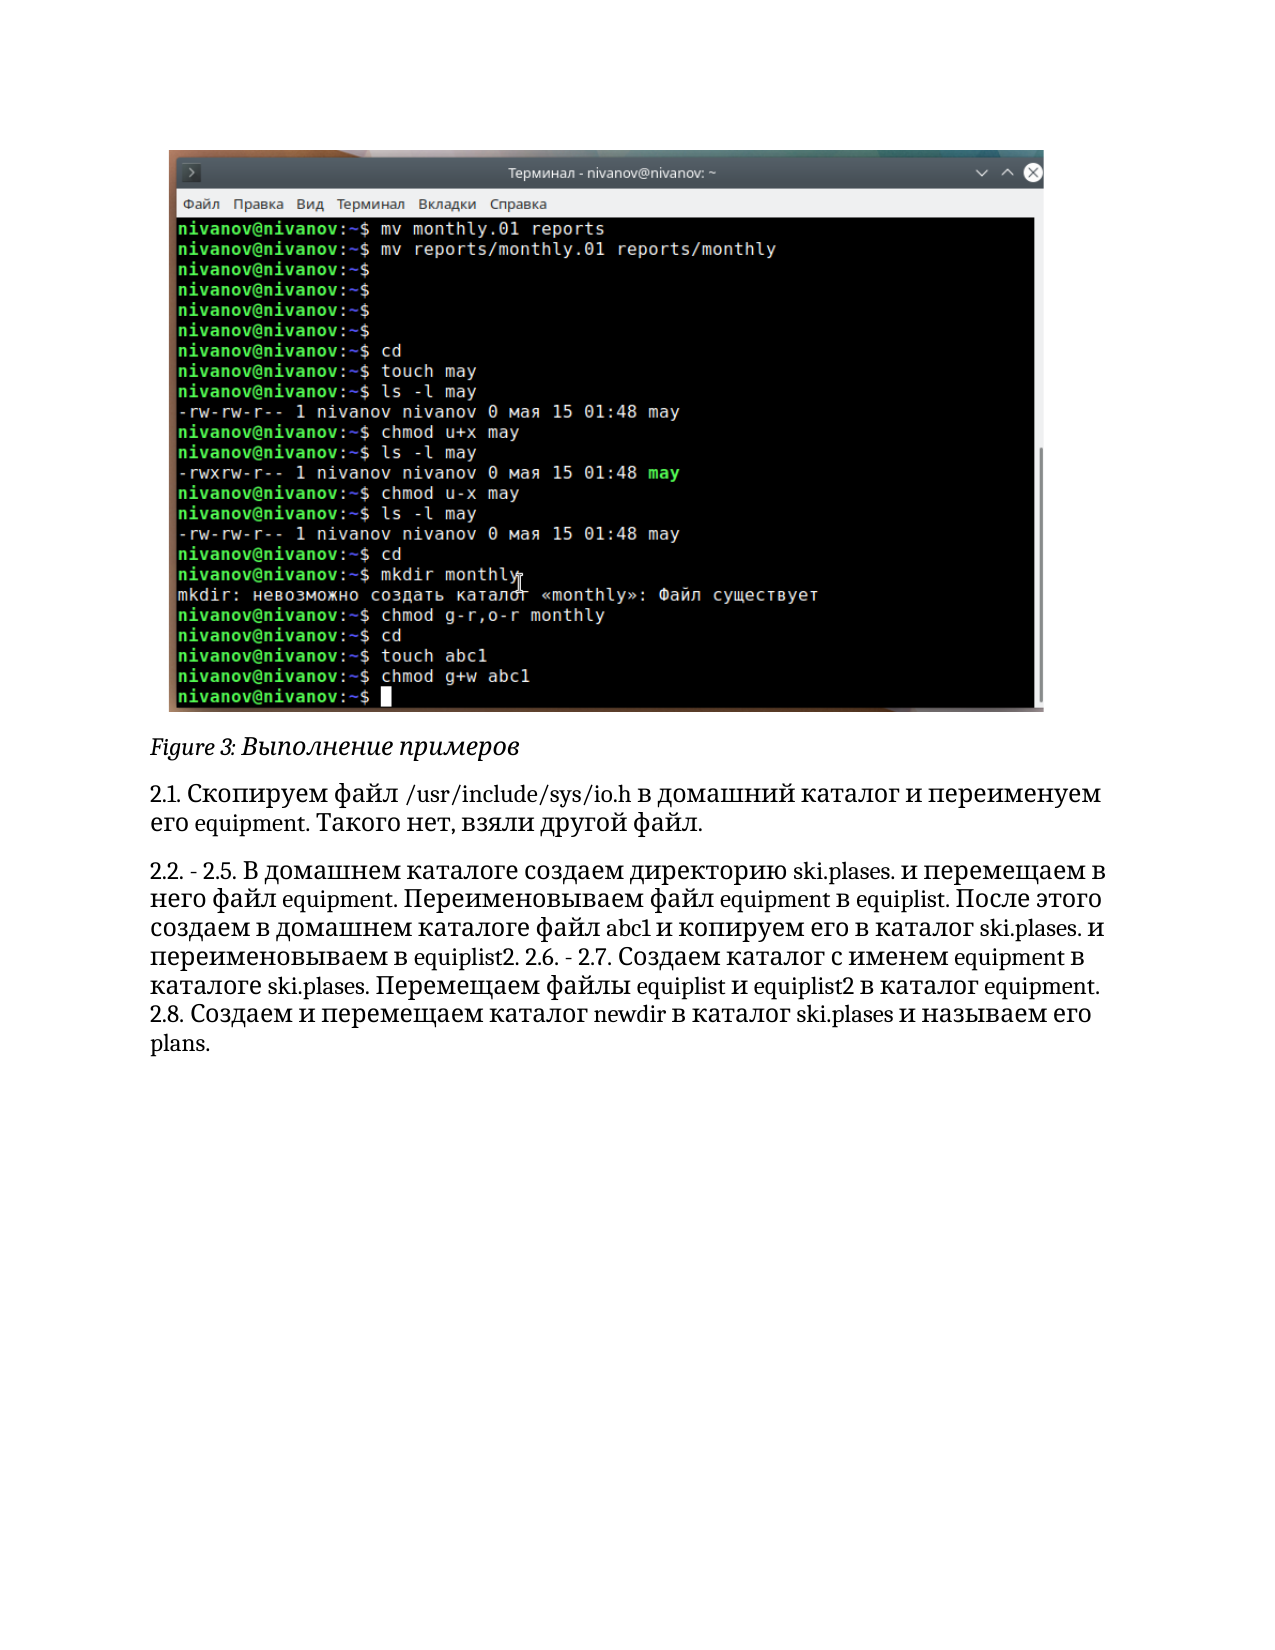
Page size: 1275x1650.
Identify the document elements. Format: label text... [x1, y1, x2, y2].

picture [168, 150, 1044, 712]
text Figure 3: Выполнение примеров [150, 733, 1125, 762]
text 2.1. Скопируем файл /usr/include/sys/io.h в домашний каталог и переименуем его equipment. Такого нет, взяли другой файл. [150, 780, 1125, 838]
text 2.2. - 2.5. В домашнем каталоге создаем директорию ski.plases. и перемещаем в него файл equipment. Переименовываем файл equipment в equiplist. После этого создаем в домашнем каталоге файл abc1 и копируем его в каталог ski.plases. и переименовываем в equiplist2. 2.6. - 2.7. Создаем каталог с именем equipment в каталоге ski.plases. Перемещаем файлы equiplist и equiplist2 в каталог equipment. 2.8. Создаем и перемещаем каталог newdir в каталог ski.plases и называем его plans. [150, 857, 1125, 1058]
